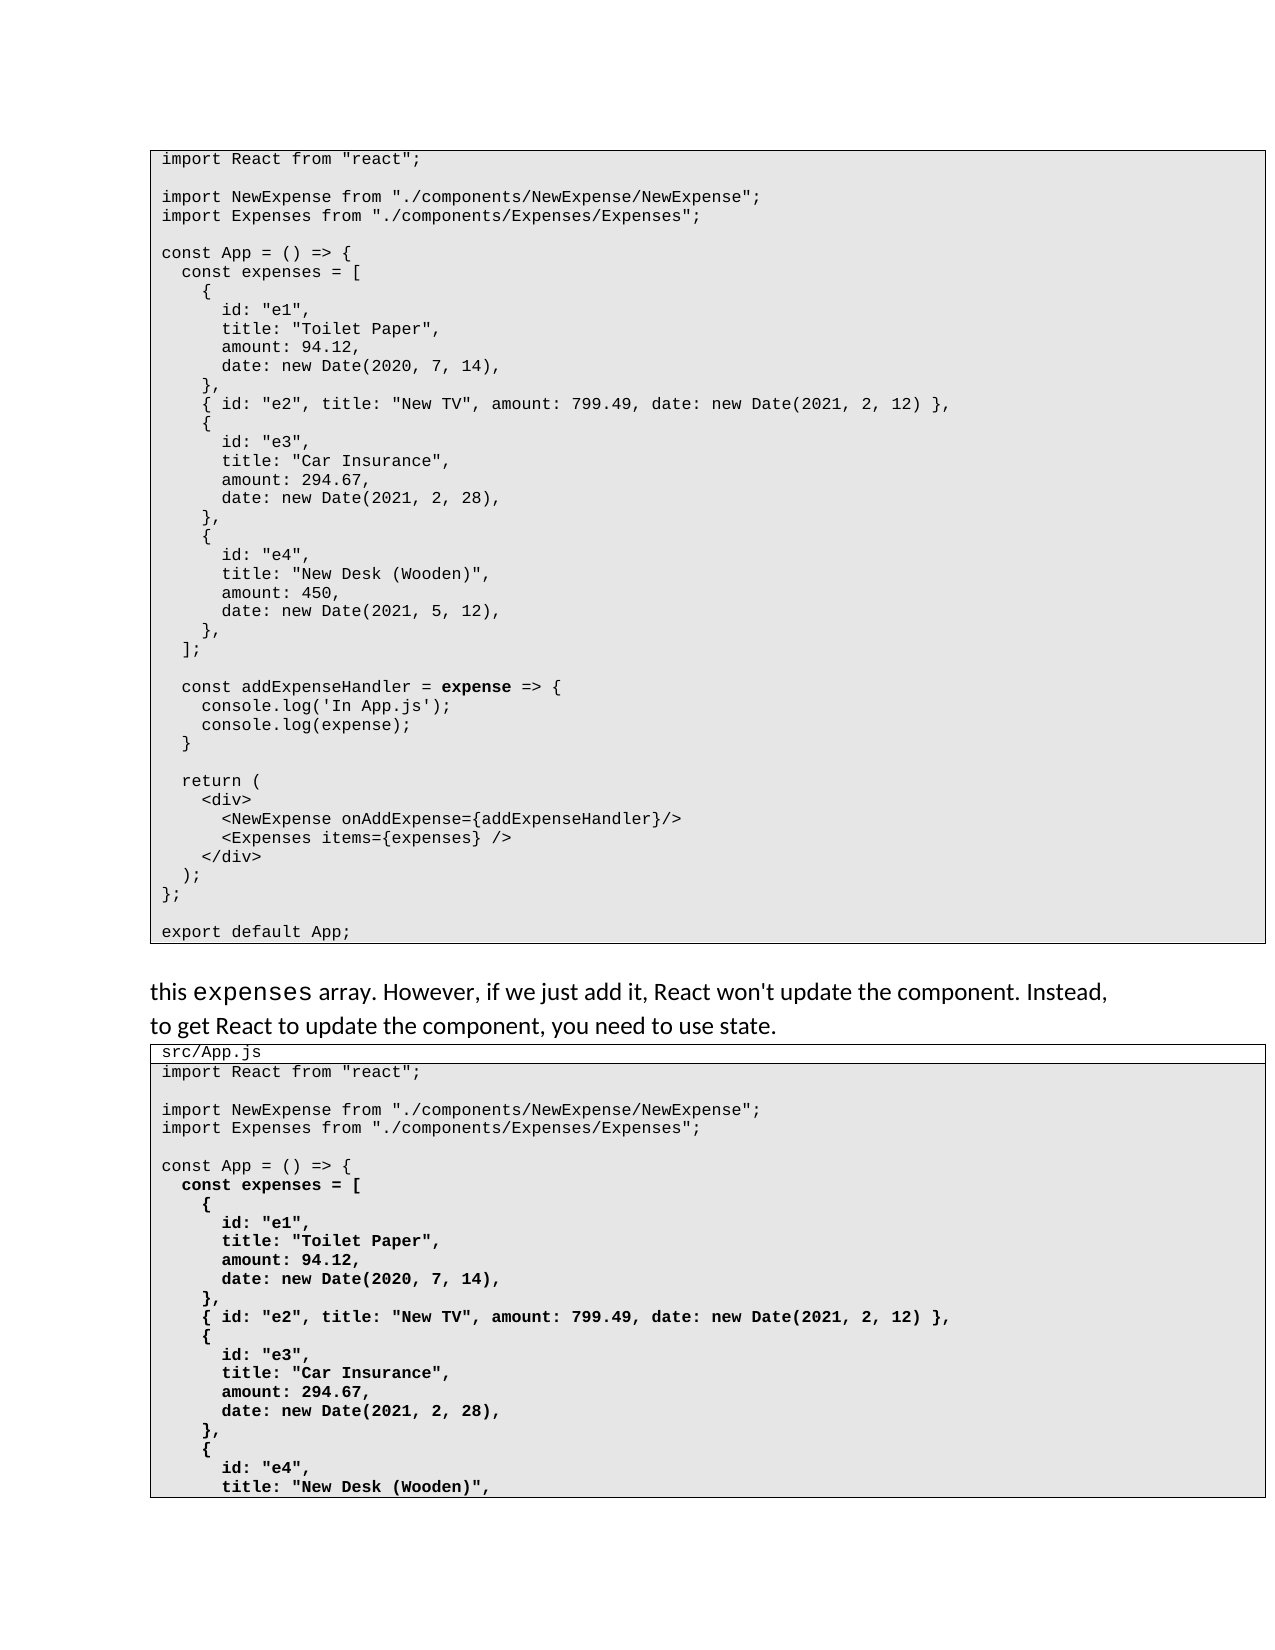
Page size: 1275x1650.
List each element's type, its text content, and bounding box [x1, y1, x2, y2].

text this expenses array. However, if we just add it, React won't update the component. Instead, to get React to update the component, you need to use state. [150, 976, 1125, 1041]
table_header src/App.js [151, 1045, 1265, 1063]
